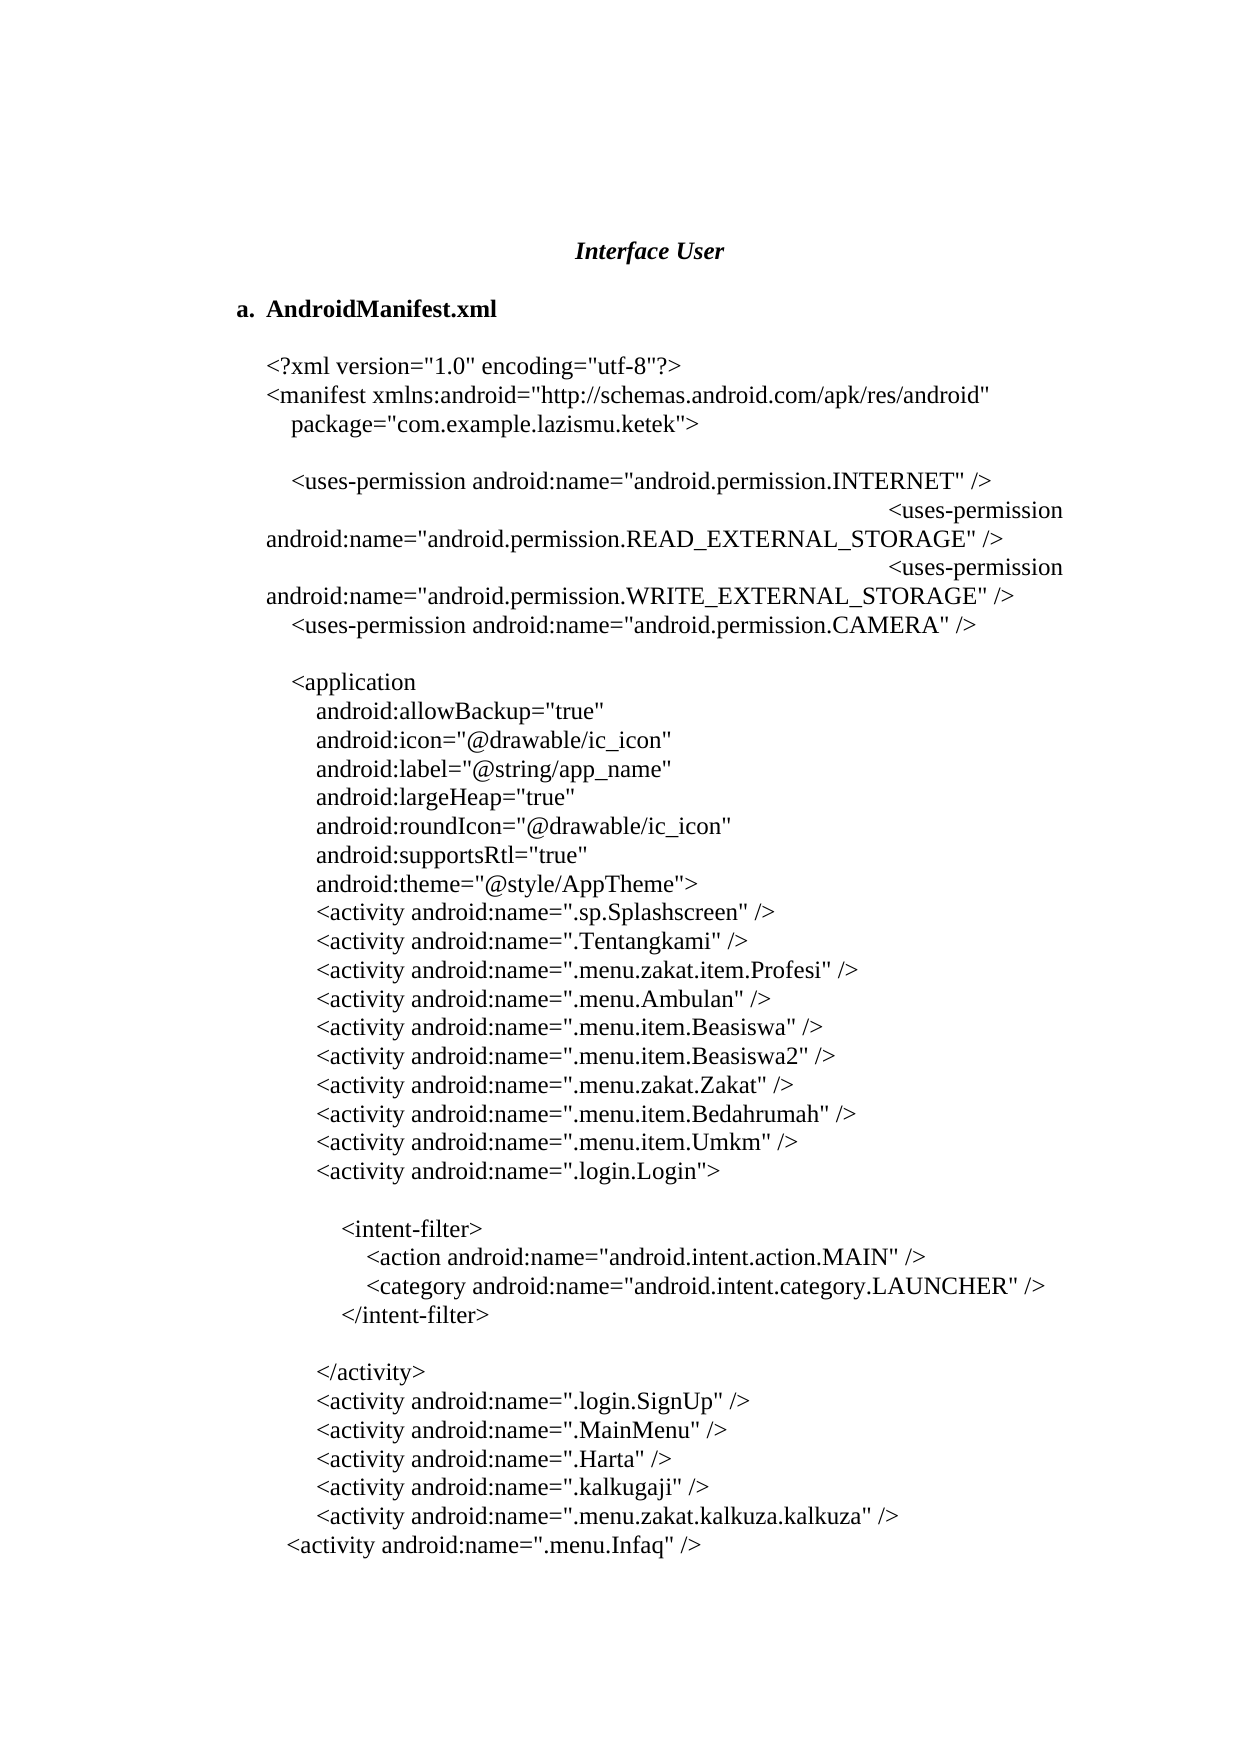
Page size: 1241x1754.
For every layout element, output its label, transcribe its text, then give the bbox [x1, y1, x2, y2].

list <activity android:name=".Harta" /> [266, 1444, 1063, 1472]
list <activity android:name=".kalkugaji" /> [266, 1472, 1063, 1501]
list package="com.example.lazismu.ketek"> [266, 409, 1063, 437]
list <activity android:name=".login.SignUp" /> [266, 1386, 1063, 1415]
list android:theme="@style/AppTheme"> [266, 869, 1063, 897]
list <activity android:name=".login.Login"> [266, 1156, 1063, 1185]
list <activity android:name=".MainMenu" /> [266, 1415, 1063, 1444]
list <activity android:name=".menu.zakat.kalkuza.kalkuza" /> [266, 1501, 1063, 1530]
list android:supportsRtl="true" [266, 840, 1063, 869]
list </intent-filter> [266, 1300, 1063, 1329]
text Interface User [236, 236, 1063, 265]
list <activity android:name=".Tentangkami" /> [266, 926, 1063, 955]
list <action android:name="android.intent.action.MAIN" /> [266, 1242, 1063, 1271]
list <activity android:name=".menu.zakat.item.Profesi" /> [266, 955, 1063, 984]
list android:allowBackup="true" [266, 696, 1063, 725]
list android:largeHeap="true" [266, 782, 1063, 811]
list <activity android:name=".menu.Ambulan" /> [266, 984, 1063, 1012]
list <application [266, 667, 1063, 696]
list <intent-filter> [266, 1214, 1063, 1242]
list android:roundIcon="@drawable/ic_icon" [266, 811, 1063, 840]
list AndroidManifest.xml [236, 294, 1063, 322]
list <?xml version="1.0" encoding="utf-8"?> [266, 351, 1063, 380]
list <activity android:name=".menu.zakat.Zakat" /> [266, 1070, 1063, 1099]
list android:label="@string/app_name" [266, 754, 1063, 782]
list <uses-permission android:name="android.permission.READ_EXTERNAL_STORAGE" /> [266, 495, 1063, 552]
list </activity> [266, 1357, 1063, 1386]
list <activity android:name=".menu.item.Beasiswa2" /> [266, 1041, 1063, 1070]
list <activity android:name=".menu.item.Bedahrumah" /> [266, 1099, 1063, 1127]
list <manifest xmlns:android="http://schemas.android.com/apk/res/android" [266, 380, 1063, 409]
list <activity android:name=".sp.Splashscreen" /> [266, 897, 1063, 926]
list <uses-permission android:name="android.permission.WRITE_EXTERNAL_STORAGE" /> [266, 552, 1063, 610]
text <activity android:name=".menu.Infaq" /> [236, 1530, 1063, 1559]
list <activity android:name=".menu.item.Beasiswa" /> [266, 1012, 1063, 1041]
list <category android:name="android.intent.category.LAUNCHER" /> [266, 1271, 1063, 1300]
list android:icon="@drawable/ic_icon" [266, 725, 1063, 754]
list <activity android:name=".menu.item.Umkm" /> [266, 1127, 1063, 1156]
list <uses-permission android:name="android.permission.CAMERA" /> [266, 610, 1063, 639]
list <uses-permission android:name="android.permission.INTERNET" /> [266, 466, 1063, 495]
